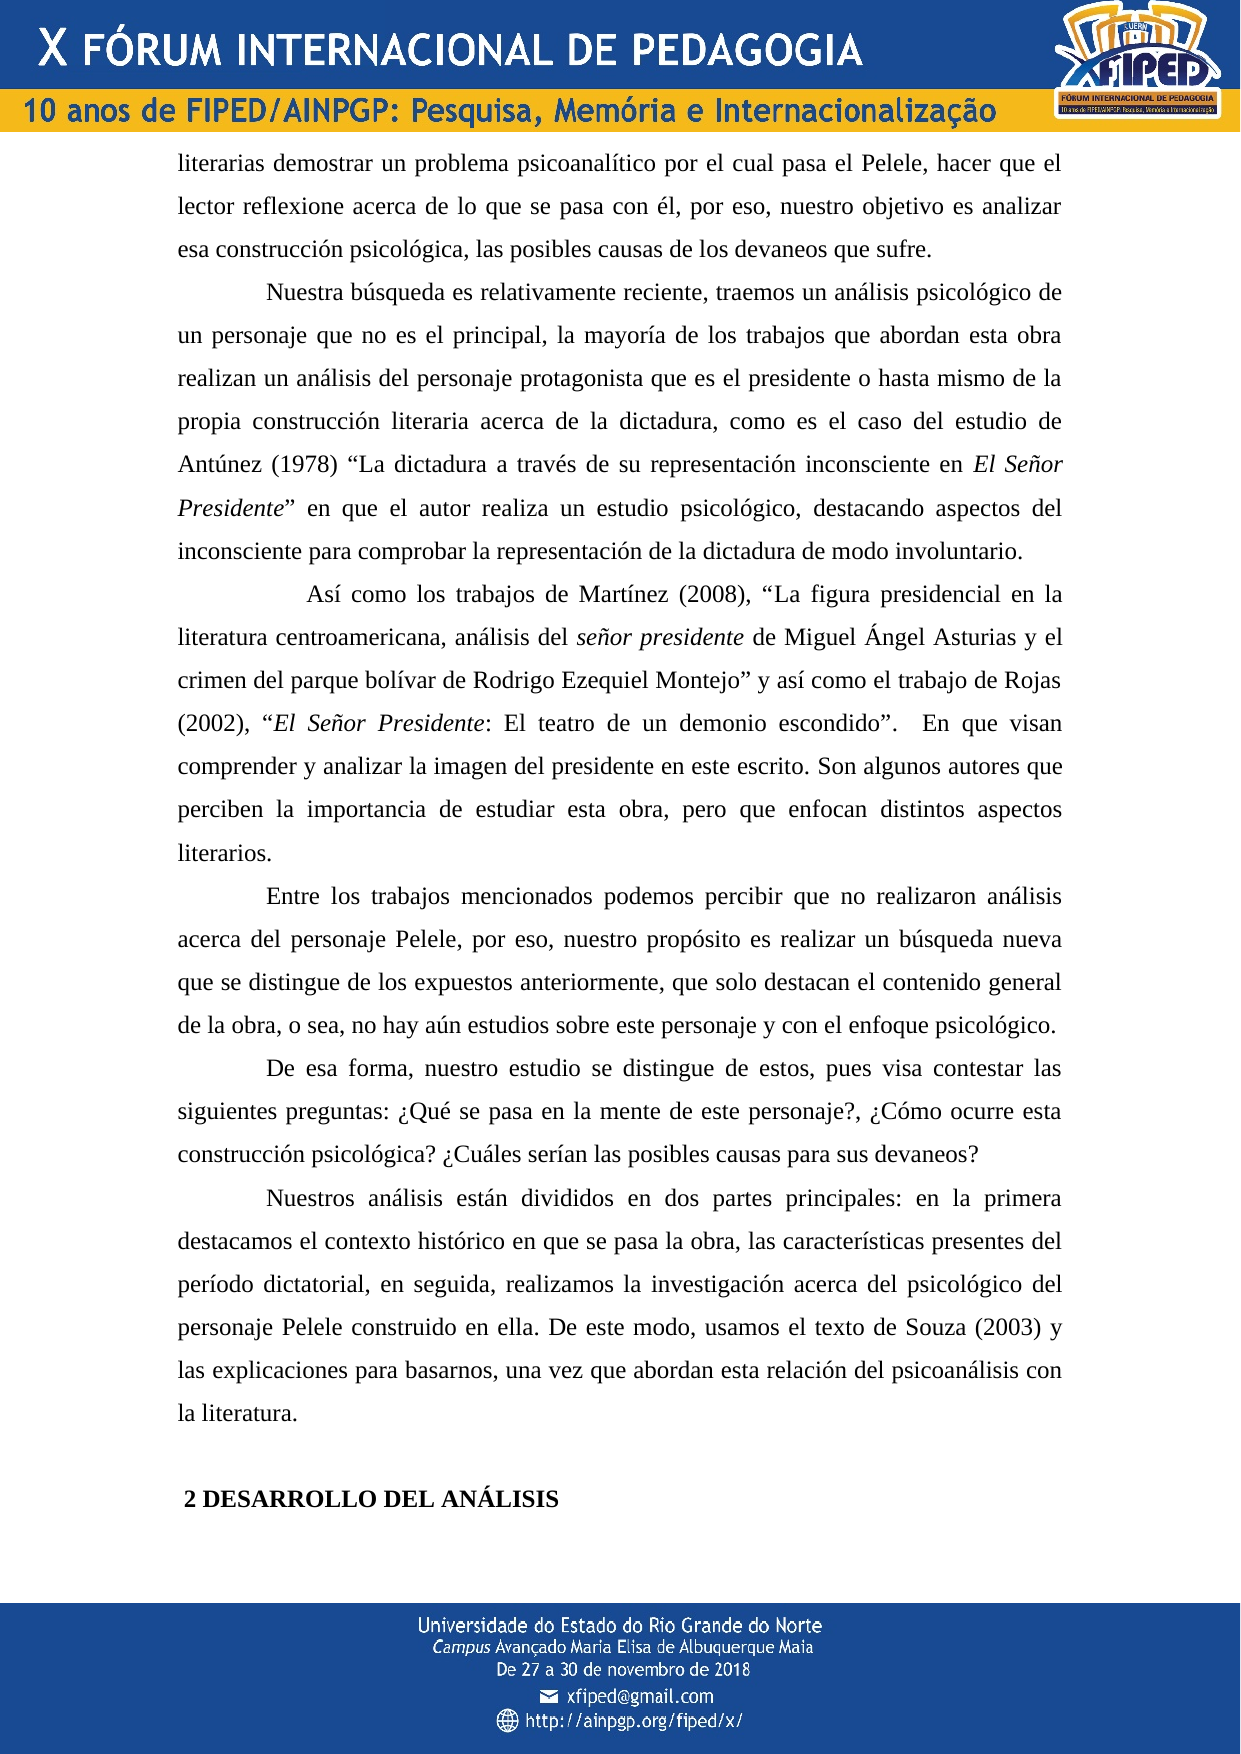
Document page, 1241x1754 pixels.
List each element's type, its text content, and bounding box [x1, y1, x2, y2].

text De esa forma, nuestro estudio se distingue de estos, pues visa contestar las siguientes preguntas: ¿Qué se pasa en la mente de este personaje?, ¿Cómo ocurre esta construcción psicológica? ¿Cuáles serían las posibles causas para sus devaneos? [177, 1053, 1063, 1168]
text Nuestros análisis están divididos en dos partes principales: en la primera destacamos el contexto histórico en que se pasa la obra, las características presentes del período dictatorial, en seguida, realizamos la investigación acerca del psicológico del personaje Pelele construido en ella. De este modo, usamos el texto de Souza (2003) y las explicaciones para basarnos, una vez que abordan esta relación del psicoanálisis con la literatura. [177, 1183, 1063, 1427]
picture [0, 1603, 1241, 1754]
text Así como los trabajos de Martínez (2008), “La figura presidencial en la literatura centroamericana, análisis del señor presidente de Miguel Ángel Asturias y el crimen del parque bolívar de Rodrigo Ezequiel Montejo” y así como el trabajo de Rojas (2002), “El Señor Presidente: El teatro de un demonio escondido”. En que visan comprender y analizar la imagen del presidente en este escrito. Son algunos autores que perciben la importancia de estudiar esta obra, pero que enfocan distintos aspectos literarios. [177, 579, 1063, 866]
text Entre los trabajos mencionados podemos percibir que no realizaron análisis acerca del personaje Pelele, por eso, nuestro propósito es realizar un búsqueda nueva que se distingue de los expuestos anteriormente, que solo destacan el contenido general de la obra, o sea, no hay aún estudios sobre este personaje y con el enfoque psicológico. [177, 881, 1063, 1039]
picture [0, 0, 1241, 132]
text Nuestra búsqueda es relativamente reciente, traemos un análisis psicológico de un personaje que no es el principal, la mayoría de los trabajos que abordan esta obra realizan un análisis del personaje protagonista que es el presidente o hasta mismo de la propia construcción literaria acerca de la dictadura, como es el caso del estudio de Antúnez (1978) “La dictadura a través de su representación inconsciente en El Señor Presidente” en que el autor realiza un estudio psicológico, destacando aspectos del inconsciente para comprobar la representación de la dictadura de modo involuntario. [177, 277, 1063, 564]
text 2 DESARROLLO DEL ANÁLISIS [177, 1484, 1063, 1513]
